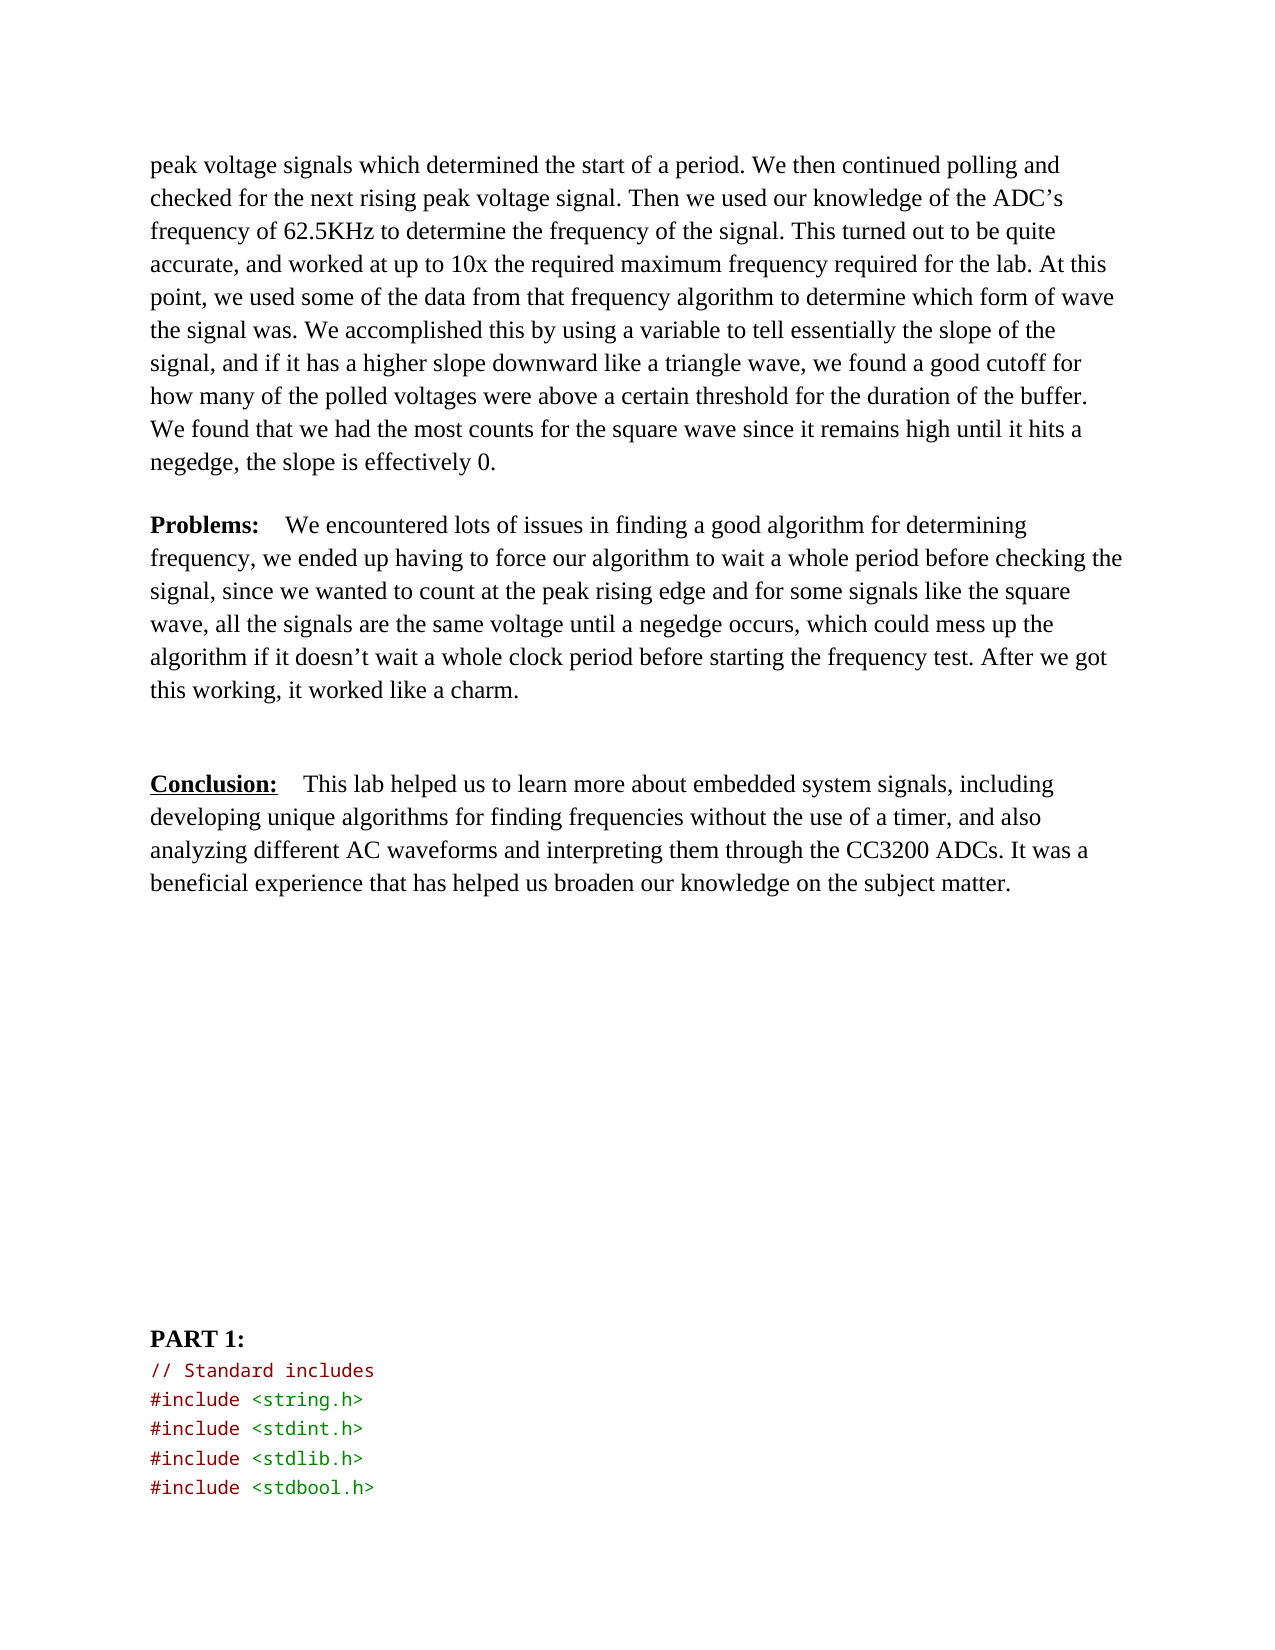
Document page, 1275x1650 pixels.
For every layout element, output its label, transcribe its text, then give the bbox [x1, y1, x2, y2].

text #include <stdlib.h> [150, 1445, 1125, 1470]
text Conclusion: This lab helped us to learn more about embedded system signals, including developing unique algorithms for finding frequencies without the use of a timer, and also analyzing different AC waveforms and interpreting them through the CC3200 ADCs. It was a beneficial experience that has helped us broaden our knowledge on the subject matter. [150, 769, 1125, 897]
text // Standard includes [150, 1357, 1125, 1382]
text Problems: We encountered lots of issues in finding a good algorithm for determining frequency, we ended up having to force our algorithm to wait a whole period before checking the signal, since we wanted to count at the peak rising edge and for some signals like the square wave, all the signals are the same voltage until a negedge occurs, which could mess up the algorithm if it doesn’t wait a whole clock period before starting the frequency test. After we got this working, it worked like a charm. [150, 510, 1125, 704]
text PART 1: [150, 1324, 1125, 1353]
text #include <string.h> [150, 1386, 1125, 1412]
text #include <stdbool.h> [150, 1474, 1125, 1499]
text #include <stdint.h> [150, 1416, 1125, 1441]
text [150, 150, 1125, 476]
